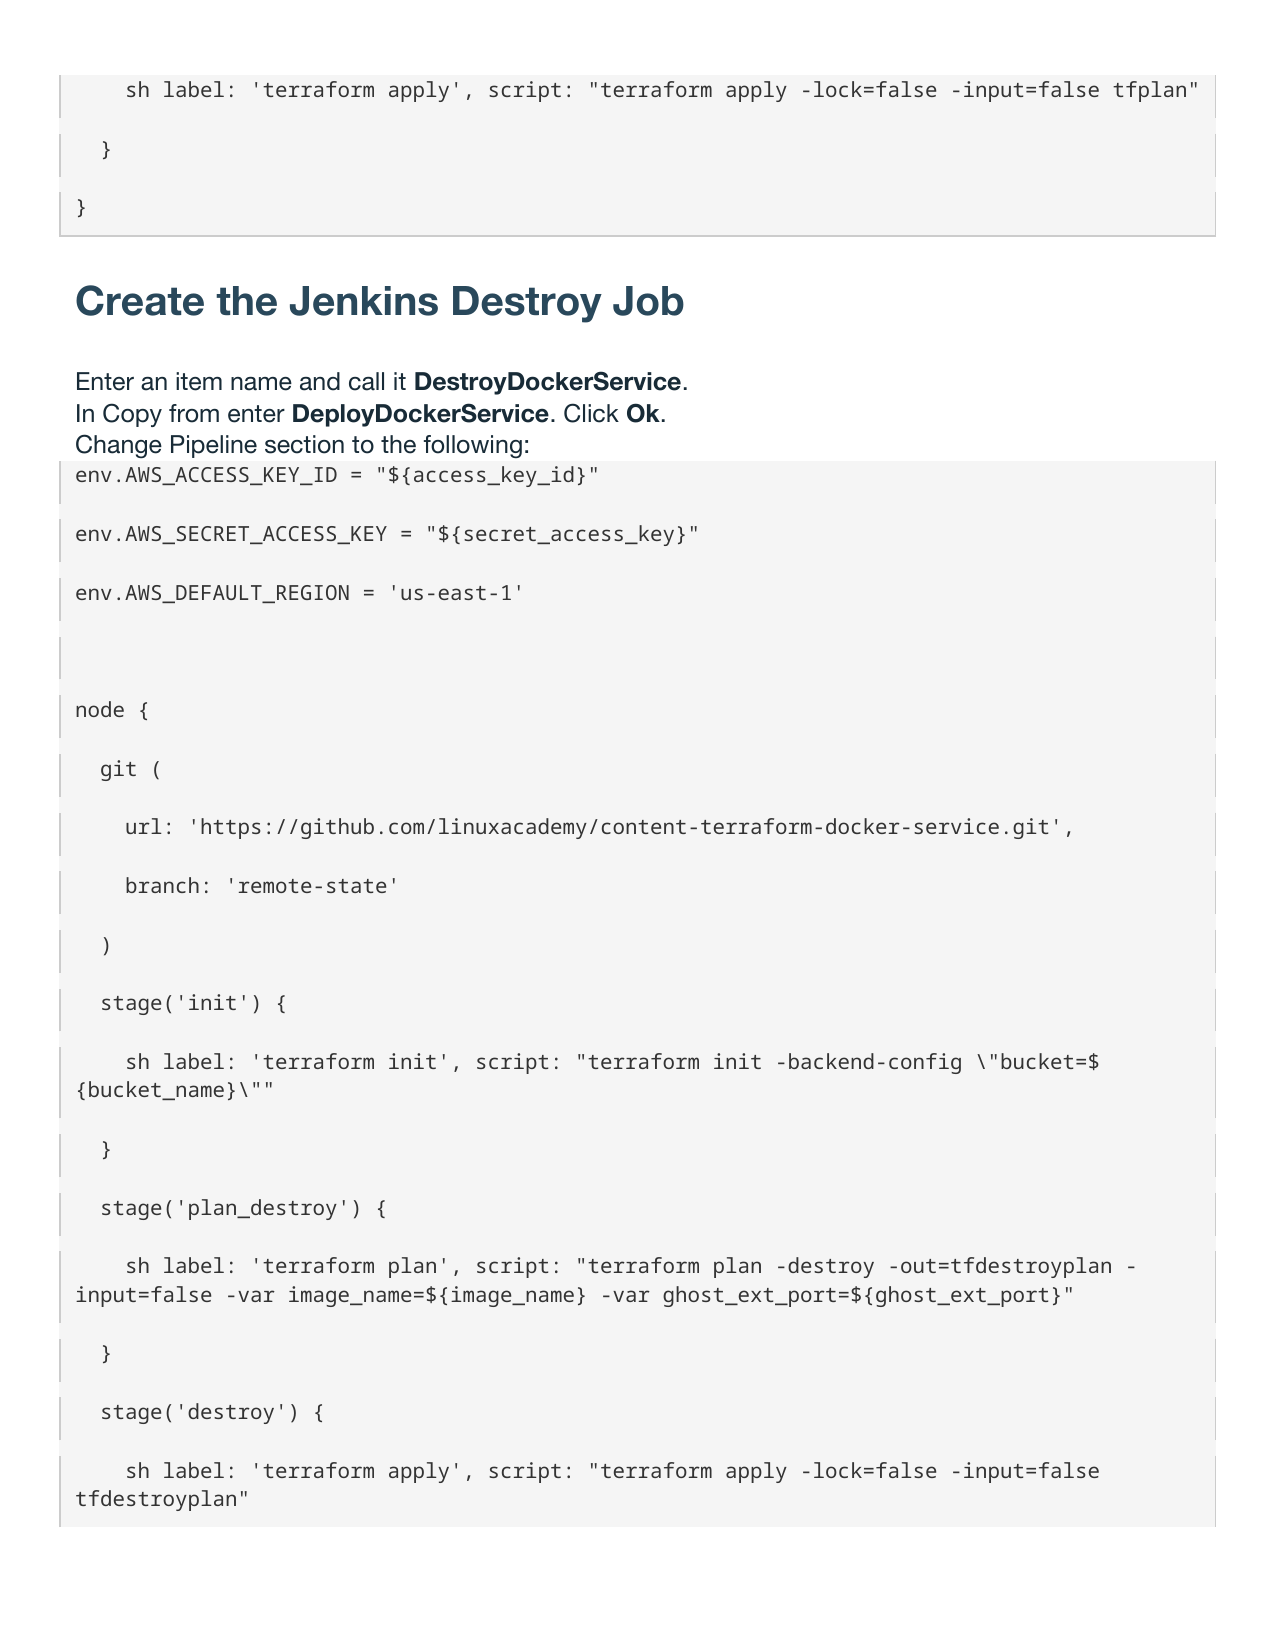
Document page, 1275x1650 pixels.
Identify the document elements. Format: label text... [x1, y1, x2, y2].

text url: 'https://github.com/linuxacademy/content-terraform-docker-service.git', [59, 812, 1215, 856]
text sh label: 'terraform plan', script: "terraform plan -destroy -out=tfdestroyplan -input=false -var image_name=${image_name} -var ghost_ext_port=${ghost_ext_port}" [61, 1251, 1215, 1323]
text ) [61, 930, 1215, 973]
text Change Pipeline section to the following: [75, 429, 1200, 461]
text branch: 'remote-state' [61, 871, 1215, 914]
text env.AWS_DEFAULT_REGION = 'us-east-1' [61, 578, 1215, 621]
text stage('destroy') { [61, 1397, 1215, 1440]
text stage('plan_destroy') { [61, 1193, 1215, 1236]
subtitle Create the Jenkins Destroy Job [75, 276, 1200, 327]
text env.AWS_SECRET_ACCESS_KEY = "${secret_access_key}" [61, 519, 1215, 562]
text git ( [61, 754, 1215, 797]
text sh label: 'terraform init', script: "terraform init -backend-config \"bucket=${bucket_name}\"" [61, 1047, 1215, 1118]
text sh label: 'terraform apply', script: "terraform apply -lock=false -input=false tfdestroyplan" [61, 1456, 1215, 1527]
text } [61, 134, 1215, 177]
text node { [61, 695, 1215, 738]
text Enter an item name and call it DestroyDockerService. In Copy from enter DeployDockerService. Click Ok. [75, 366, 1200, 429]
text } [59, 1338, 1215, 1382]
text } [61, 1134, 1215, 1177]
text } [61, 192, 1215, 235]
text sh label: 'terraform apply', script: "terraform apply -lock=false -input=false tfplan" [61, 75, 1215, 118]
text env.AWS_ACCESS_KEY_ID = "${access_key_id}" [61, 461, 1215, 504]
text stage('init') { [59, 988, 1215, 1031]
